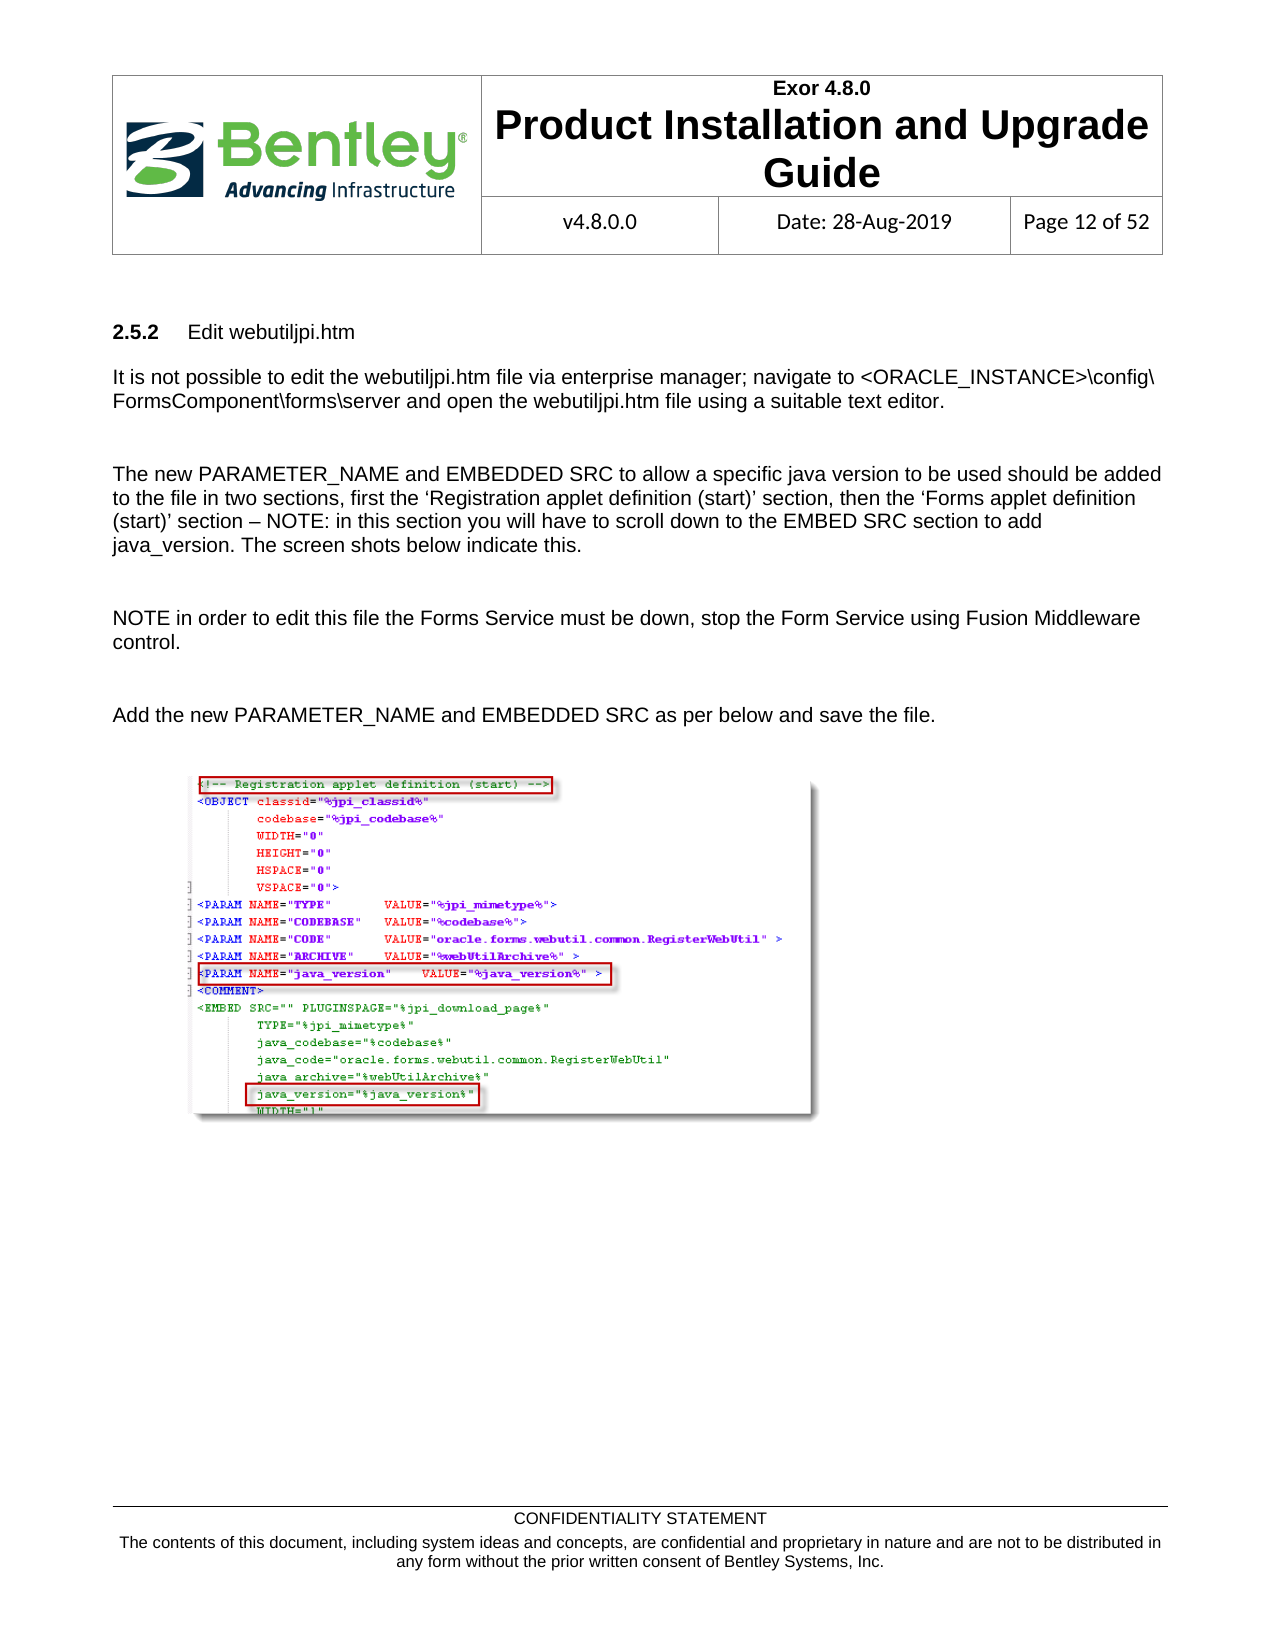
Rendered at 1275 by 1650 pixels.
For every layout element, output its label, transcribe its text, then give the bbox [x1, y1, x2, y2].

picture [126, 121, 468, 201]
text NOTE in order to edit this file the Forms Service must be down, stop the Form Service using Fusion Middleware control. [112, 606, 1162, 654]
subtitle Edit webutiljpi.htm [112, 320, 1162, 344]
picture [187, 776, 827, 1130]
text It is not possible to edit the webutiljpi.htm file via enterprise manager; navigate to <ORACLE_INSTANCE>\config\FormsComponent\forms\server and open the webutiljpi.htm file using a suitable text editor. [112, 364, 1162, 412]
text Add the new PARAMETER_NAME and EMBEDDED SRC as per below and save the file. [112, 703, 1162, 727]
text The new PARAMETER_NAME and EMBEDDED SRC to allow a specific java version to be used should be added to the file in two sections, first the ‘Registration applet definition (start)’ section, then the ‘Forms applet definition (start)’ section – NOTE: in this section you will have to scroll down to the EMBED SRC section to add java_version. The screen shots below indicate this. [112, 461, 1162, 557]
